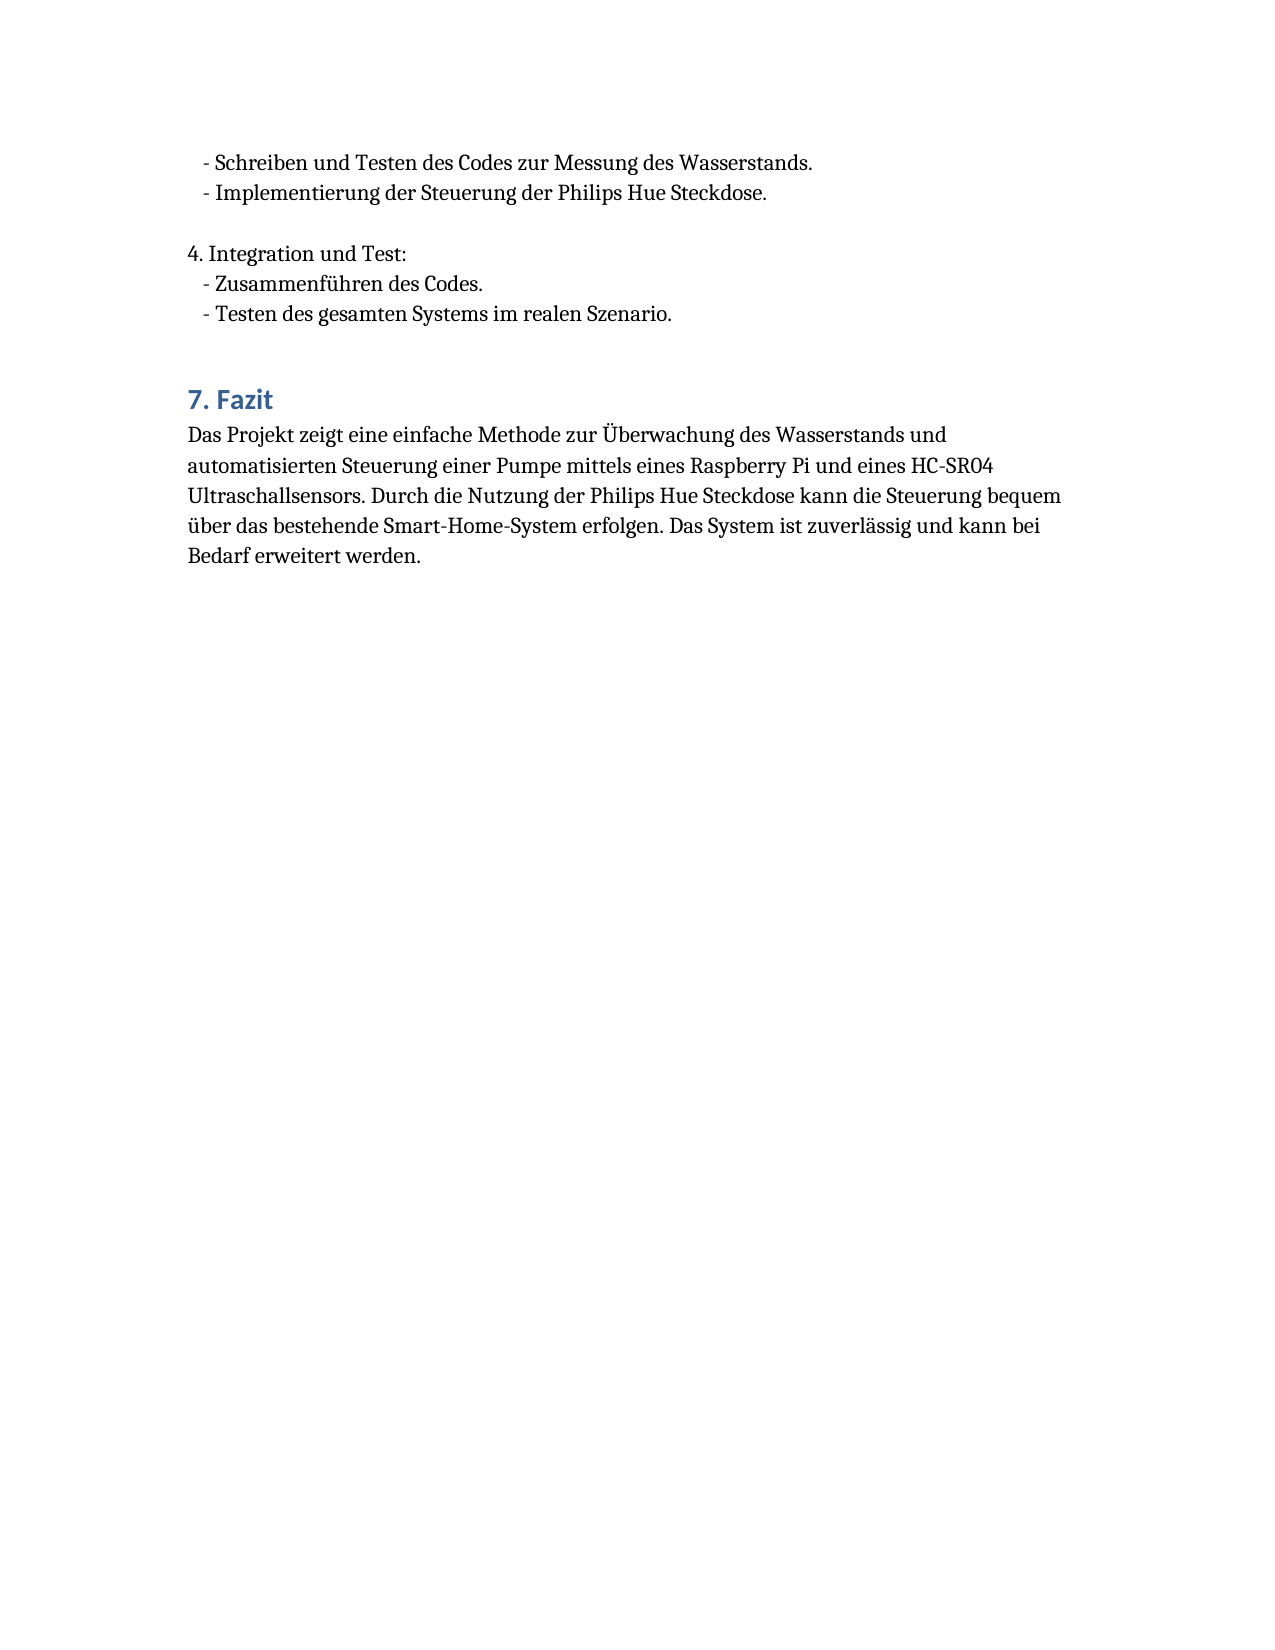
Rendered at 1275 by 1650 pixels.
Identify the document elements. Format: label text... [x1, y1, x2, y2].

subtitle 7. Fazit [187, 381, 1087, 417]
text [187, 150, 1087, 327]
text Das Projekt zeigt eine einfache Methode zur Überwachung des Wasserstands und automatisierten Steuerung einer Pumpe mittels eines Raspberry Pi und eines HC-SR04 Ultraschallsensors. Durch die Nutzung der Philips Hue Steckdose kann die Steuerung bequem über das bestehende Smart-Home-System erfolgen. Das System ist zuverlässig und kann bei Bedarf erweitert werden. [187, 422, 1087, 569]
